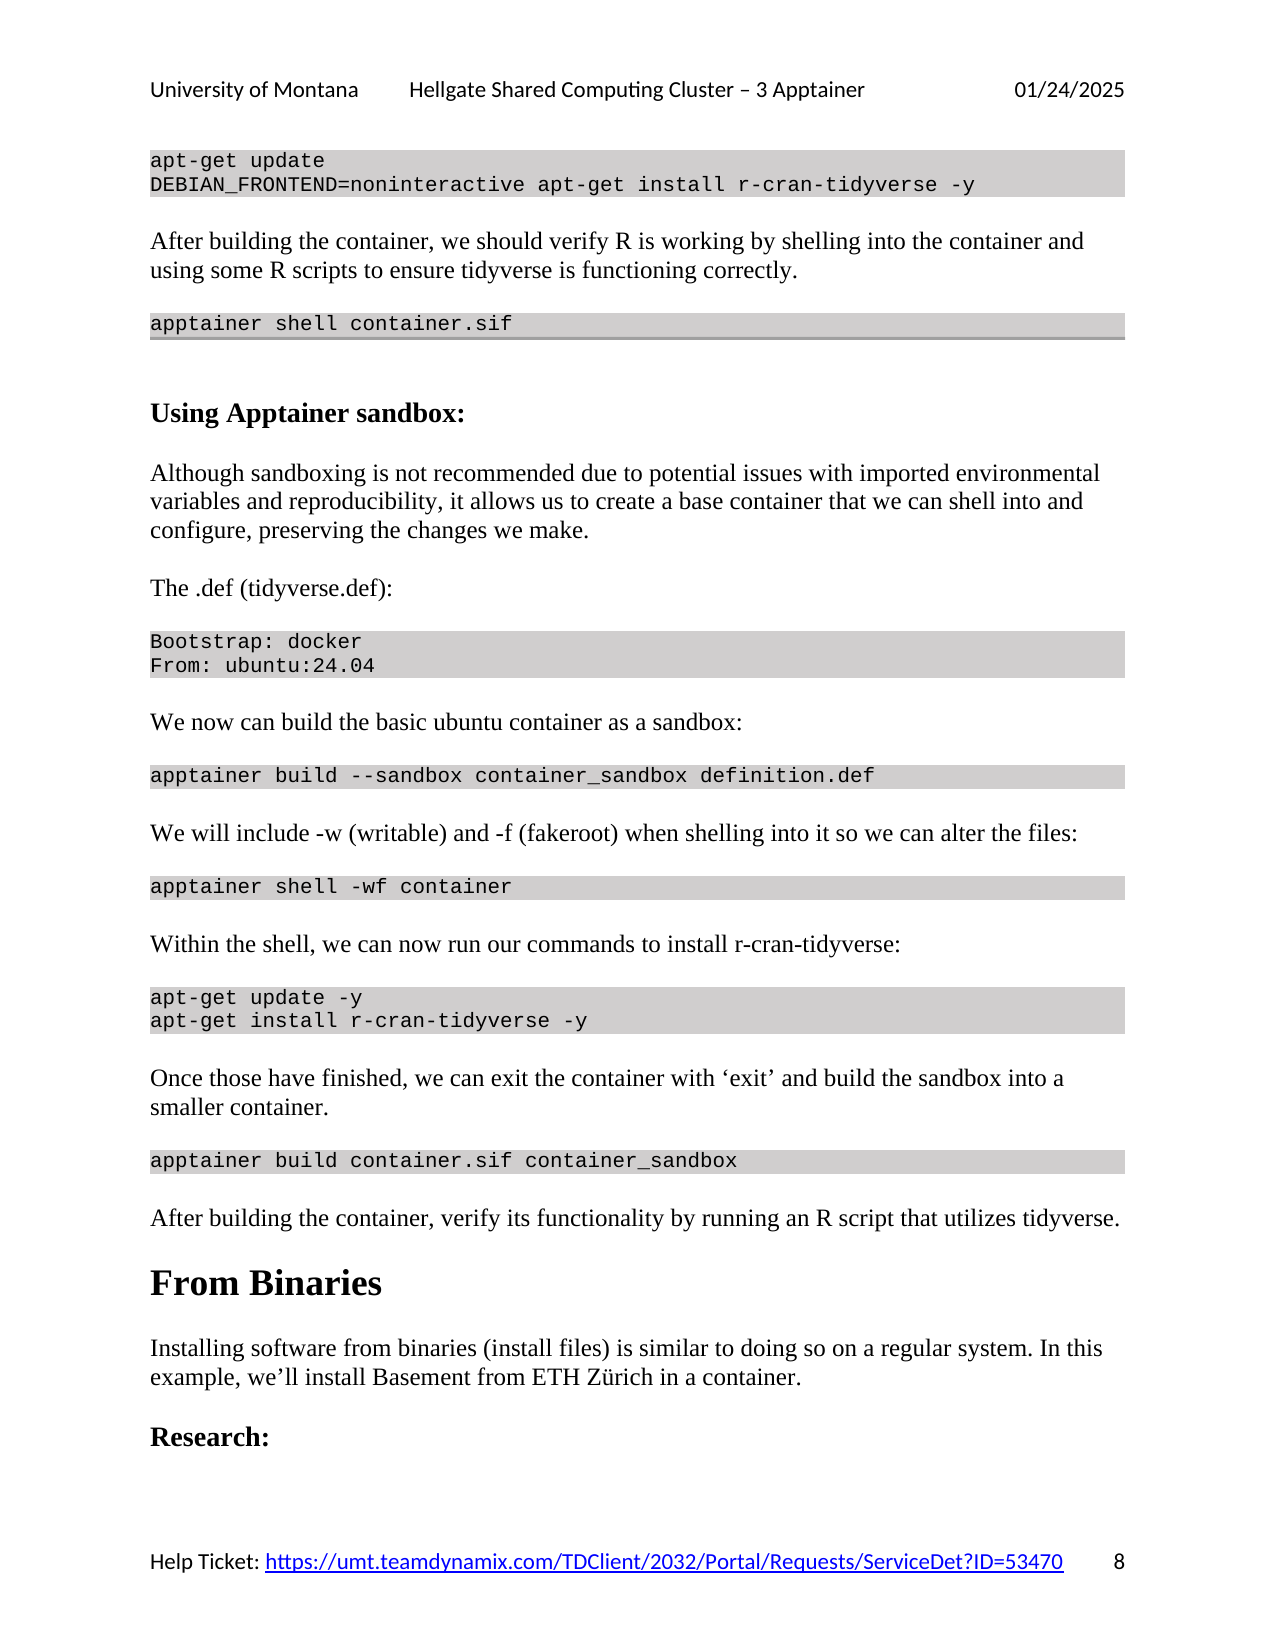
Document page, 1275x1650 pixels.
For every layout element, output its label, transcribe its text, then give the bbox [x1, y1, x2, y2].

text apptainer build --sandbox container_sandbox definition.def [150, 765, 1125, 789]
text Bootstrap: docker [150, 631, 1125, 655]
text Within the shell, we can now run our commands to install r-cran-tidyverse: [150, 929, 1125, 958]
text apptainer shell container.sif [150, 313, 1125, 336]
text After building the container, verify its functionality by running an R script that utilizes tidyverse. [150, 1203, 1125, 1232]
text apptainer shell -wf container [150, 876, 1125, 900]
text apptainer build container.sif container_sandbox [150, 1150, 1125, 1174]
text DEBIAN_FRONTEND=noninteractive apt-get install r-cran-tidyverse -y [150, 174, 1125, 197]
text apt-get install r-cran-tidyverse -y [150, 1011, 1125, 1034]
text From: ubuntu:24.04 [150, 655, 1125, 678]
text We now can build the basic ubuntu container as a sandbox: [150, 707, 1125, 736]
subtitle From Binaries [150, 1261, 1125, 1304]
text apt-get update [150, 150, 1125, 174]
text Although sandboxing is not recommended due to potential issues with imported environmental variables and reproducibility, it allows us to create a base container that we can shell into and configure, preserving the changes we make. [150, 458, 1125, 544]
text The .def (tidyverse.def): [150, 573, 1125, 602]
text Installing software from binaries (install files) is similar to doing so on a regular system. In this example, we’ll install Basement from ETH Zürich in a container. [150, 1333, 1125, 1391]
text apt-get update -y [150, 987, 1125, 1011]
text After building the container, we should verify R is working by shelling into the container and using some R scripts to ensure tidyverse is functioning correctly. [150, 226, 1125, 284]
text Once those have finished, we can exit the container with ‘exit’ and build the sandbox into a smaller container. [150, 1063, 1125, 1121]
subtitle Using Apptainer sandbox: [150, 396, 1125, 428]
subtitle Research: [150, 1420, 1125, 1452]
text We will include -w (writable) and -f (fakeroot) when shelling into it so we can alter the files: [150, 818, 1125, 847]
